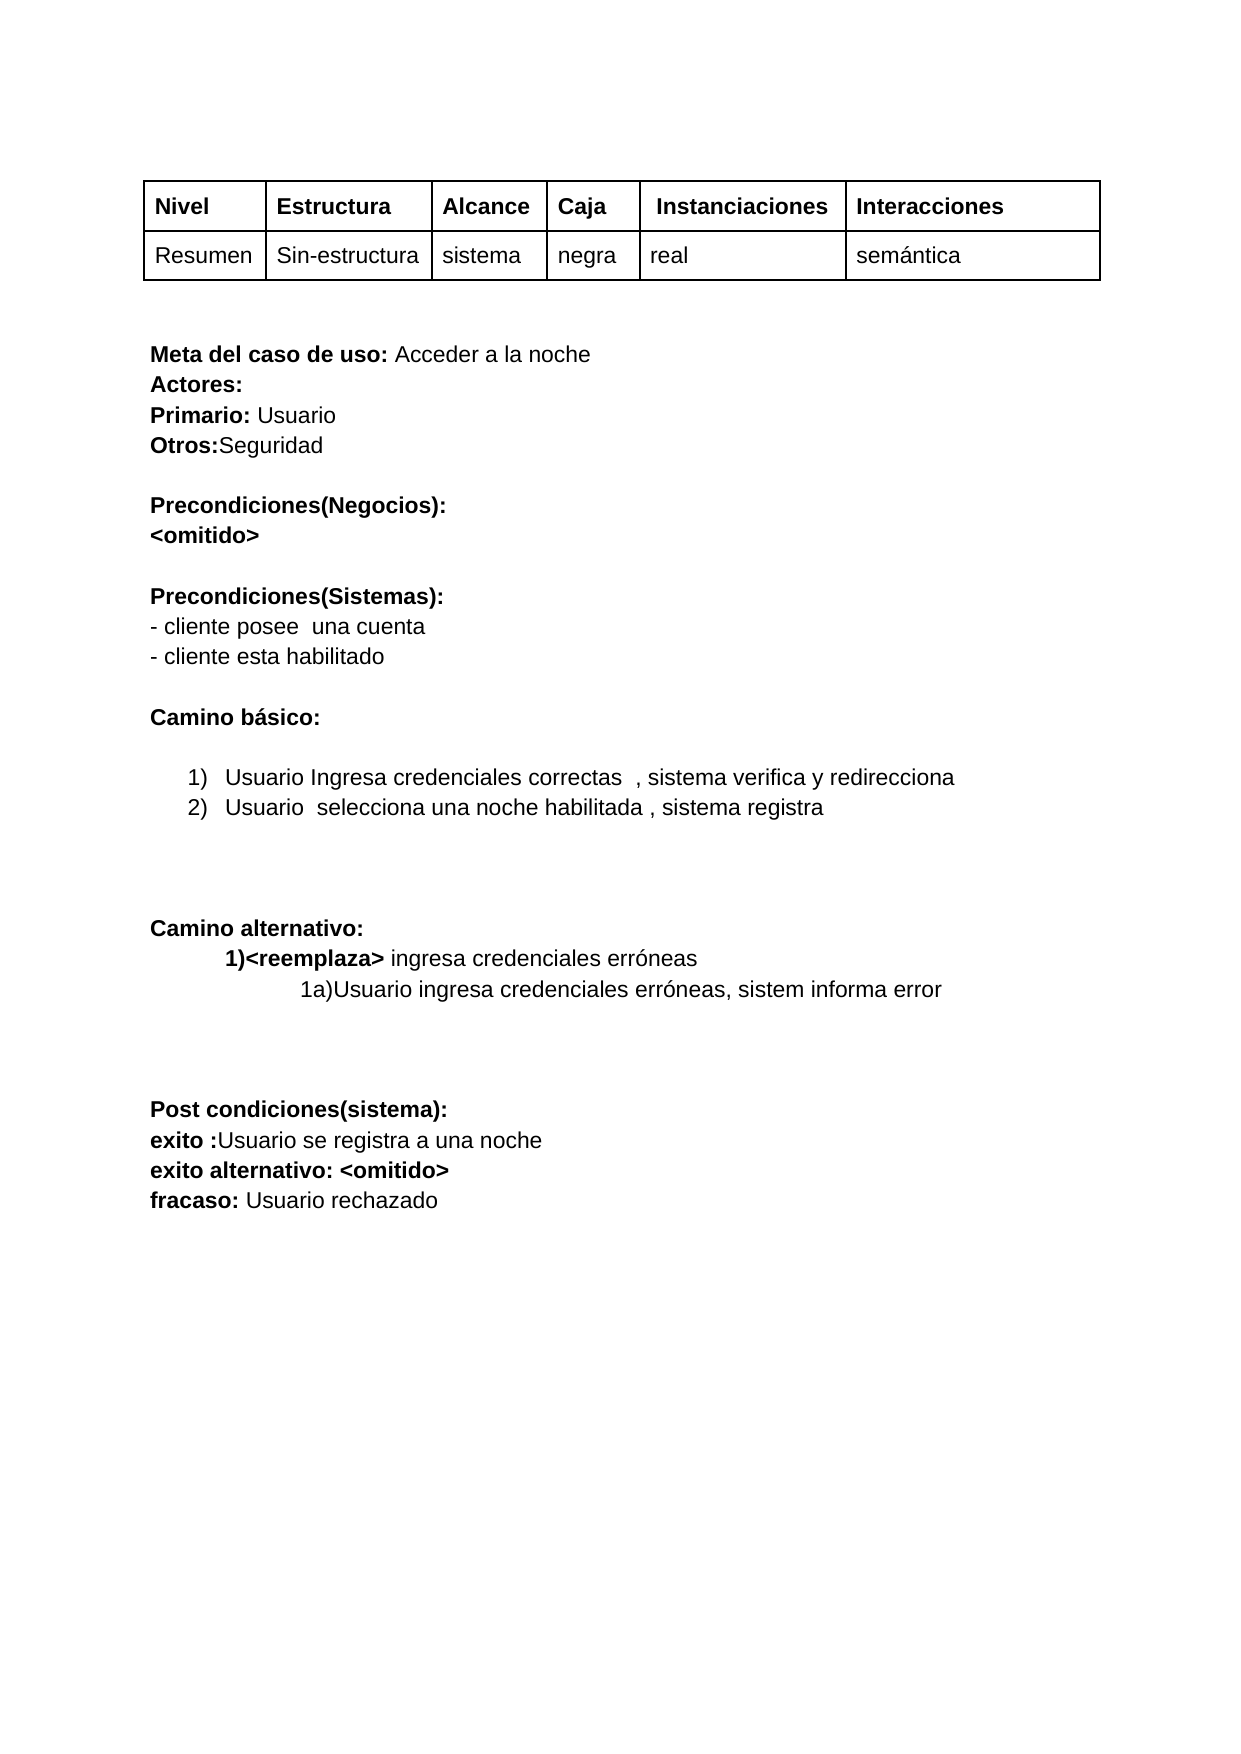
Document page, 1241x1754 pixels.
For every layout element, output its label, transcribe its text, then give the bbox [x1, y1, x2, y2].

table_cell Resumen [145, 232, 265, 279]
text Camino alternativo: [150, 915, 1090, 942]
text Precondiciones(Sistemas): [150, 583, 1090, 609]
table_cell real [641, 232, 845, 279]
text <omitido> [150, 522, 1090, 549]
text Otros:Seguridad [150, 432, 1090, 458]
text 1a)Usuario ingresa credenciales erróneas, sistem informa error [225, 976, 1090, 1002]
list Usuario Ingresa credenciales correctas , sistema verifica y redirecciona [187, 764, 1090, 791]
table_header Estructura [267, 182, 431, 229]
text fracaso: Usuario rechazado [150, 1187, 1090, 1213]
text Camino básico: [150, 704, 1090, 730]
table_header Alcance [433, 182, 546, 229]
table_cell Sin-estructura [267, 232, 431, 279]
text exito :Usuario se registra a una noche [150, 1127, 1090, 1153]
text Post condiciones(sistema): [150, 1096, 1090, 1123]
text Precondiciones(Negocios): [150, 492, 1090, 519]
text exito alternativo: <omitido> [150, 1157, 1090, 1183]
table_cell negra [548, 232, 639, 279]
table_header Interacciones [847, 182, 1099, 229]
table_header Instanciaciones [641, 182, 845, 229]
text - cliente esta habilitado [150, 643, 1090, 670]
table_cell semántica [847, 232, 1099, 279]
text - cliente posee una cuenta [150, 613, 1090, 639]
text Meta del caso de uso: Acceder a la noche [150, 341, 1090, 368]
text 1)<reemplaza> ingresa credenciales erróneas [225, 945, 1090, 972]
text Actores: [150, 371, 1090, 398]
table_header Nivel [145, 182, 265, 229]
table_header Caja [548, 182, 639, 229]
text Primario: Usuario [150, 402, 1090, 428]
table_cell sistema [433, 232, 546, 279]
list Usuario selecciona una noche habilitada , sistema registra [187, 794, 1090, 821]
